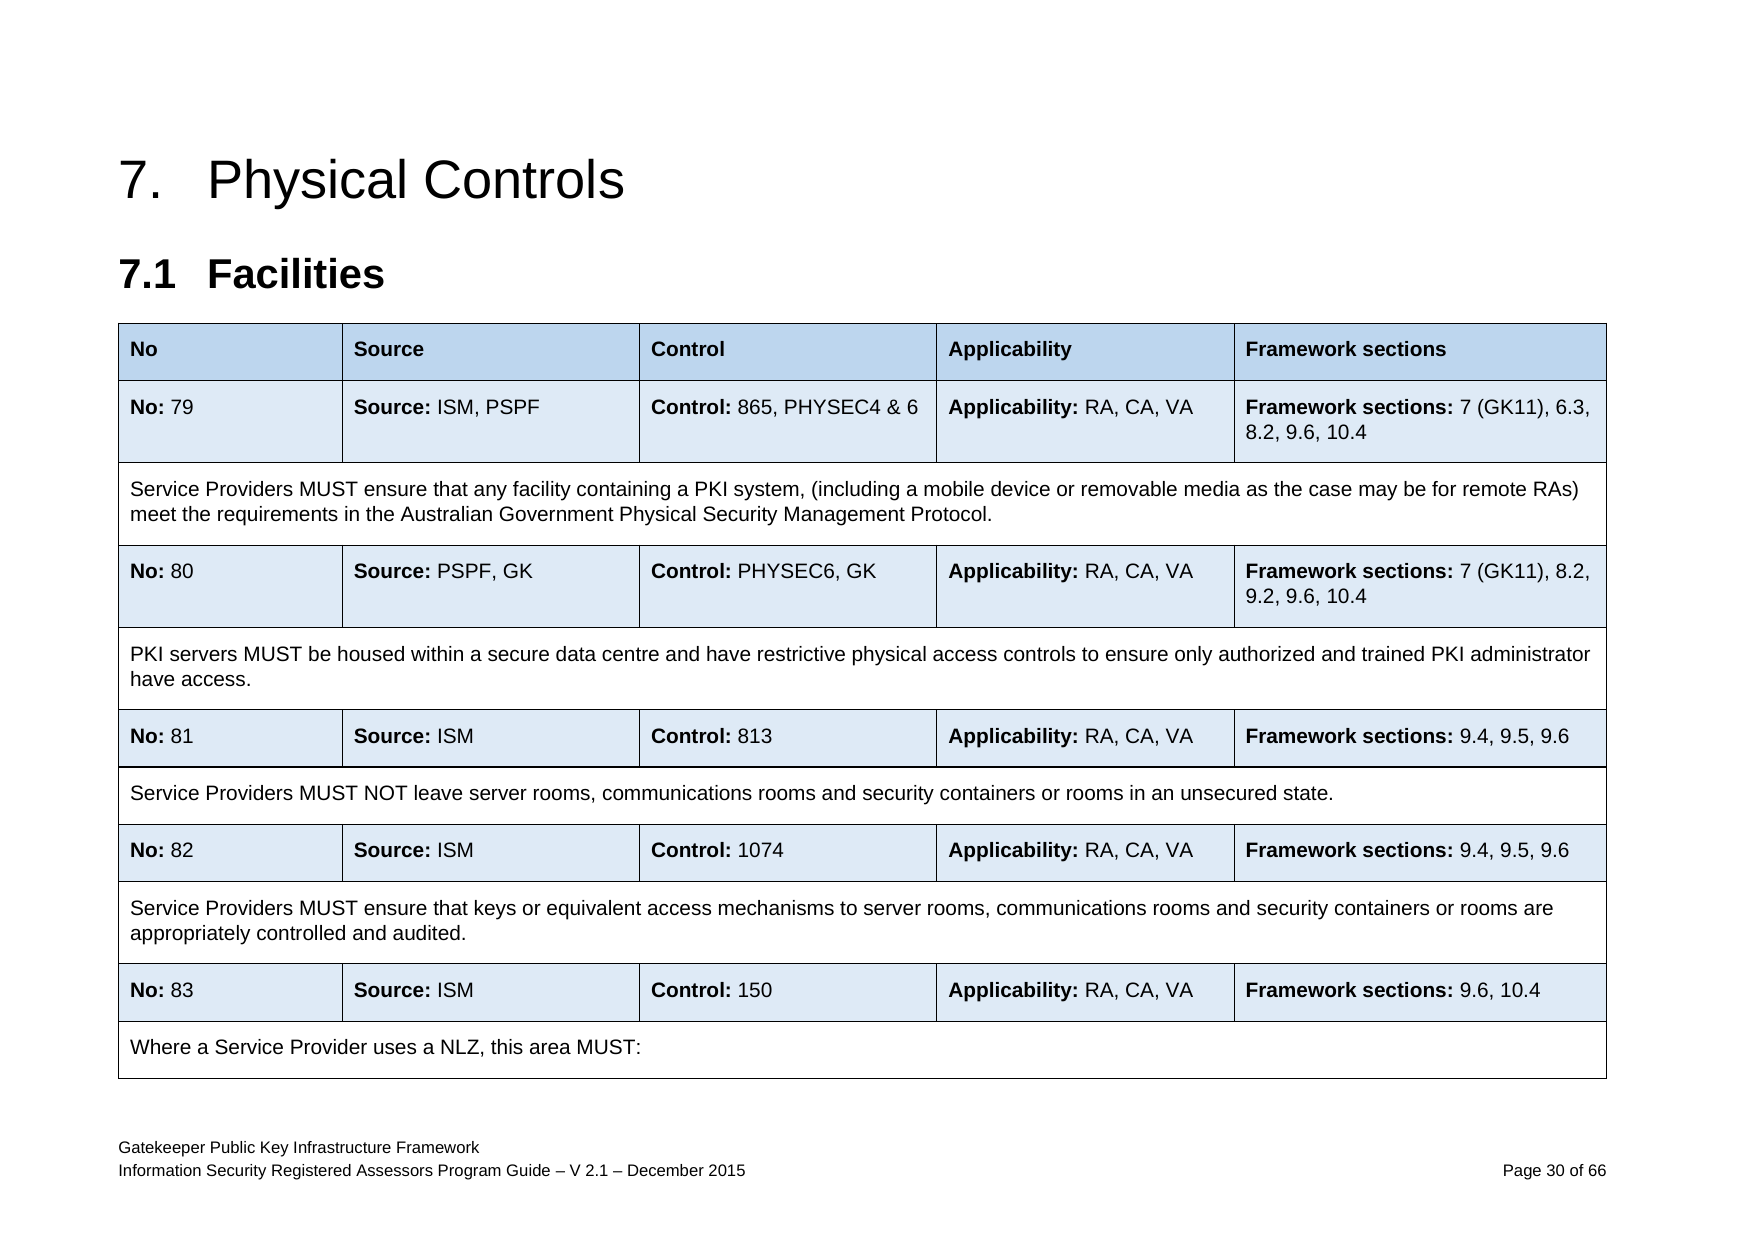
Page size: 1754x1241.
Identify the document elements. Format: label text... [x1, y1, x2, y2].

table_cell Control: 150 [640, 964, 936, 1021]
table_cell No: 81 [119, 710, 342, 766]
table_cell Control: 1074 [640, 825, 936, 881]
table_cell Control: PHYSEC6, GK [640, 546, 936, 627]
table_cell Source: ISM, PSPF [343, 381, 639, 462]
table_cell Control: 813 [640, 710, 936, 766]
table_cell Control: 865, PHYSEC4 & 6 [640, 381, 936, 462]
table_cell Applicability: RA, CA, VA [937, 825, 1234, 881]
table_cell No: 80 [119, 546, 342, 627]
table_header Source [343, 324, 639, 380]
table_cell Framework sections: 9.6, 10.4 [1235, 964, 1606, 1021]
table_cell Source: ISM [343, 964, 639, 1021]
table_cell Applicability: RA, CA, VA [937, 546, 1234, 627]
table_header Framework sections [1235, 324, 1606, 380]
table_cell Source: ISM [343, 710, 639, 766]
table_cell Source: PSPF, GK [343, 546, 639, 627]
table_cell Applicability: RA, CA, VA [937, 710, 1234, 766]
table_cell Source: ISM [343, 825, 639, 881]
table_header Control [640, 324, 936, 380]
table_cell Framework sections: 7 (GK11), 6.3, 8.2, 9.6, 10.4 [1235, 381, 1606, 462]
table_cell Service Providers MUST NOT leave server rooms, communications rooms and security containers or rooms in an unsecured state. [119, 768, 1606, 824]
table_cell Service Providers MUST ensure that keys or equivalent access mechanisms to server rooms, communications rooms and security containers or rooms are appropriately controlled and audited. [119, 882, 1606, 963]
table_header No [119, 324, 342, 380]
table_header Applicability [937, 324, 1234, 380]
table_cell No: 82 [119, 825, 342, 881]
table_cell Framework sections: 9.4, 9.5, 9.6 [1235, 710, 1606, 766]
table_cell Applicability: RA, CA, VA [937, 964, 1234, 1021]
table_cell PKI servers MUST be housed within a secure data centre and have restrictive physical access controls to ensure only authorized and trained PKI administrator have access. [119, 628, 1606, 709]
table_cell No: 79 [119, 381, 342, 462]
table_cell No: 83 [119, 964, 342, 1021]
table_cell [119, 1022, 1606, 1078]
table_cell Framework sections: 7 (GK11), 8.2, 9.2, 9.6, 10.4 [1235, 546, 1606, 627]
subtitle Physical Controls [118, 148, 1606, 210]
table_cell Service Providers MUST ensure that any facility containing a PKI system, (including a mobile device or removable media as the case may be for remote RAs) meet the requirements in the Australian Government Physical Security Management Protocol. [119, 463, 1606, 544]
table_cell Framework sections: 9.4, 9.5, 9.6 [1235, 825, 1606, 881]
subtitle Facilities [118, 248, 1606, 298]
table_cell Applicability: RA, CA, VA [937, 381, 1234, 462]
